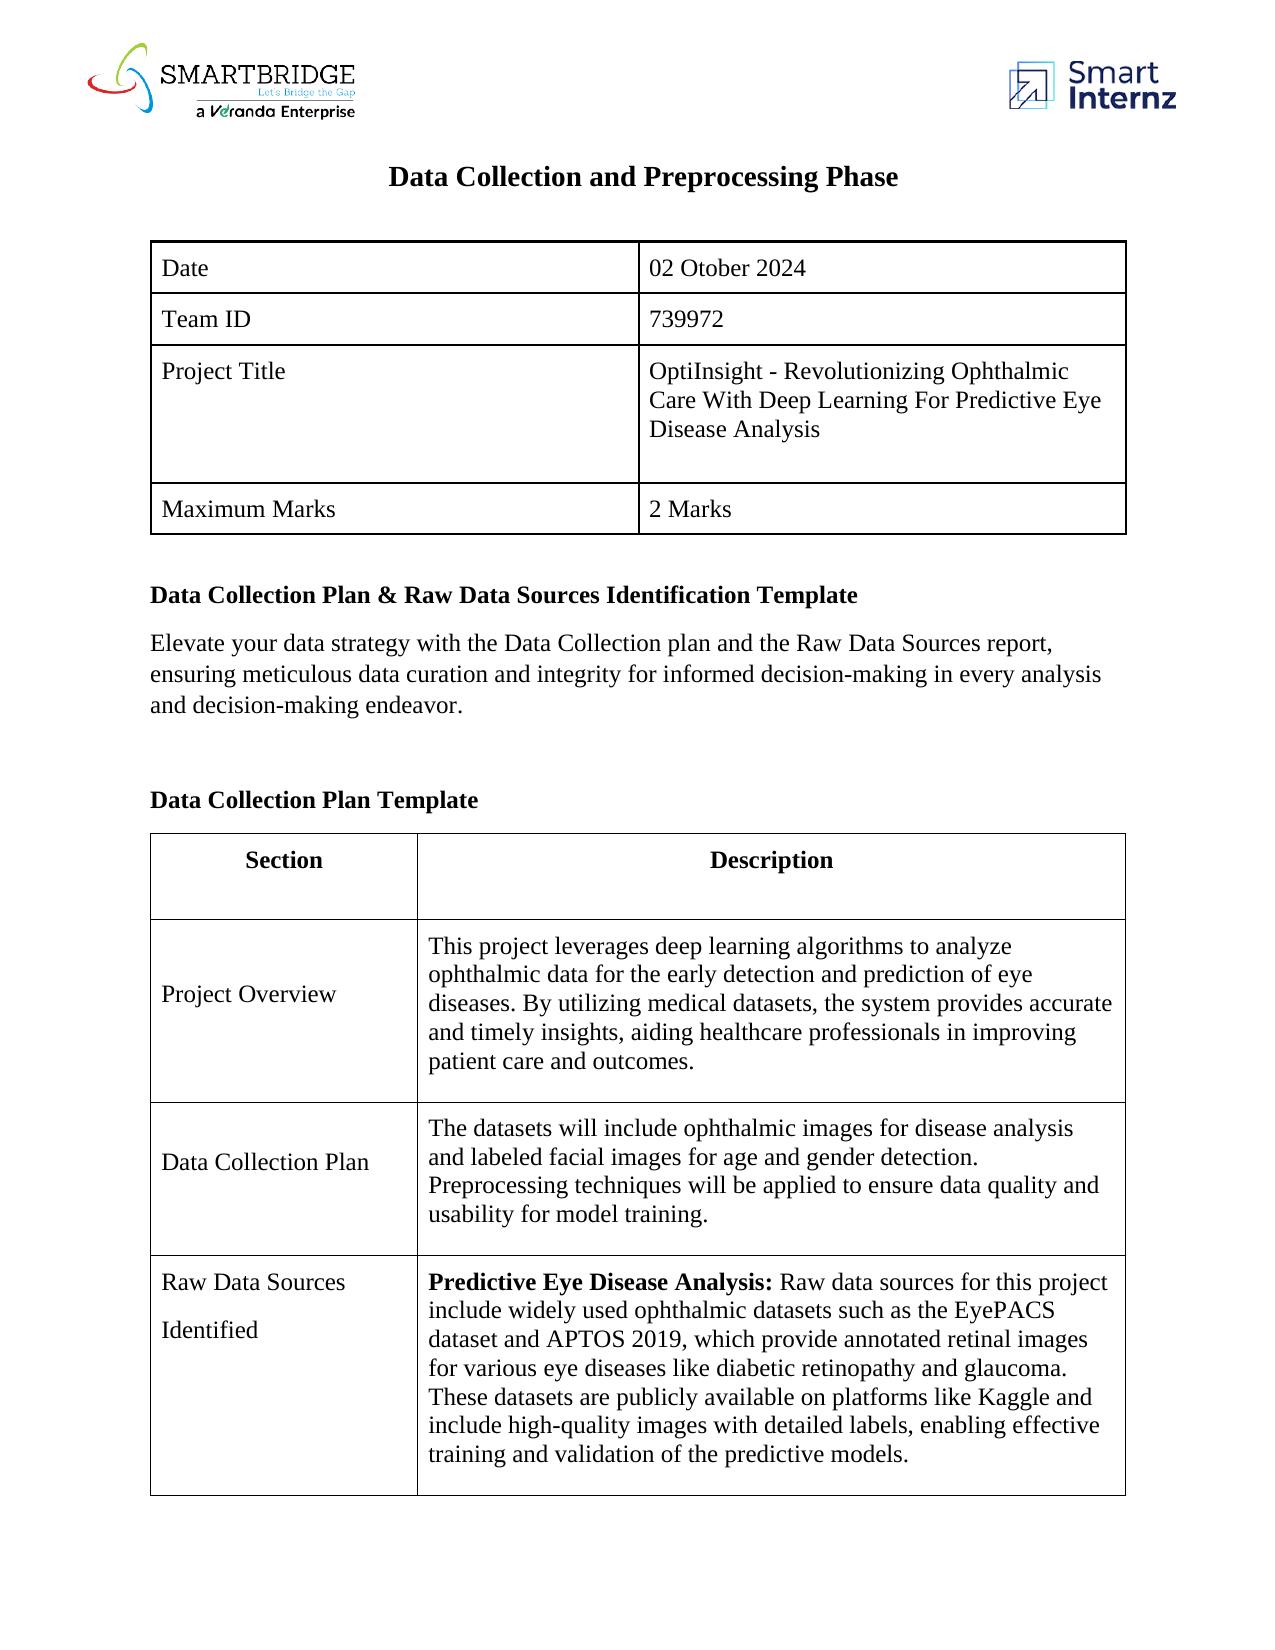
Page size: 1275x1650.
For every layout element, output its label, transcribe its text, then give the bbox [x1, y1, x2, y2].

table_cell 739972 [640, 294, 1125, 344]
text Data Collection Plan & Raw Data Sources Identification Template [150, 580, 1125, 609]
picture [73, 20, 370, 142]
table_cell Project Overview [151, 920, 417, 1102]
table_header Description [418, 834, 1125, 919]
table_cell OptiInsight - Revolutionizing Ophthalmic Care With Deep Learning For Predictive Eye Disease Analysis [640, 346, 1125, 482]
table_cell The datasets will include ophthalmic images for disease analysis and labeled facial images for age and gender detection. Preprocessing techniques will be applied to ensure data quality and usability for model training. [418, 1103, 1125, 1255]
table_header 02 Otober 2024 [640, 243, 1125, 292]
table_cell Team ID [152, 294, 638, 344]
table_cell 2 Marks [640, 484, 1125, 533]
table_cell Project Title [152, 346, 638, 482]
text Elevate your data strategy with the Data Collection plan and the Raw Data Sources report, ensuring meticulous data curation and integrity for informed decision-making in every analysis and decision-making endeavor. [150, 628, 1125, 719]
text Data Collection Plan Template [150, 786, 1125, 814]
picture [1004, 61, 1181, 109]
text Data Collection and Preprocessing Phase [150, 159, 1125, 193]
table_cell Data Collection Plan [151, 1103, 417, 1255]
table_cell This project leverages deep learning algorithms to analyze ophthalmic data for the early detection and prediction of eye diseases. By utilizing medical datasets, the system provides accurate and timely insights, aiding healthcare professionals in improving patient care and outcomes. [418, 920, 1125, 1102]
table_cell Maximum Marks [152, 484, 638, 533]
table_cell Raw Data Sources Identified [151, 1256, 417, 1495]
table_header Section [151, 834, 417, 919]
table_header Date [152, 243, 638, 292]
